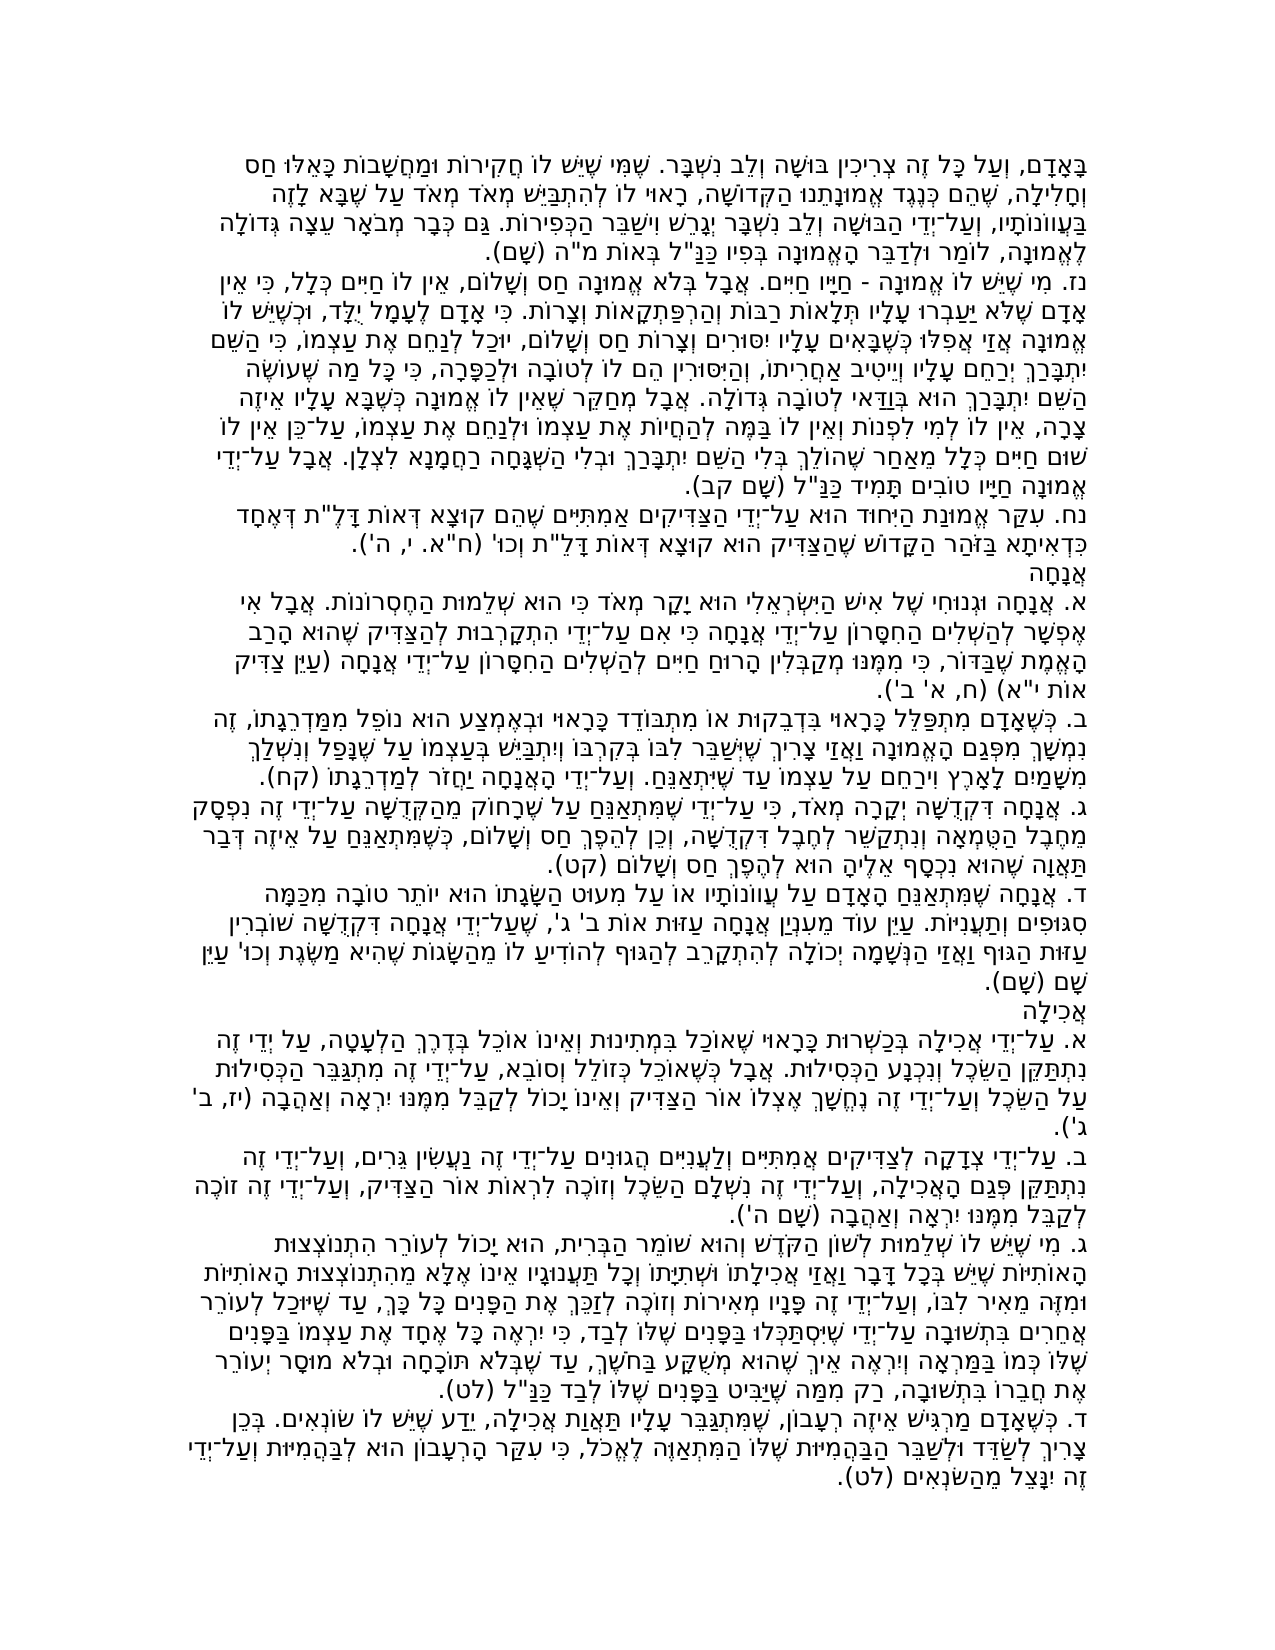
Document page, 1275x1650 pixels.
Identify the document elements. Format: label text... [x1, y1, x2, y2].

text אֲכִילָה [187, 996, 1087, 1025]
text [187, 150, 1087, 267]
text ג. מִי שֶׁיֵּשׁ לוֹ שְׁלֵמוּת לְשׁוֹן הַקֹּדֶשׁ וְהוּא שׁוֹמֵר הַבְּרִית, הוּא יָכוֹל לְעוֹרֵר הִתְנוֹצְצוּת הָאוֹתִיּוֹת שֶׁיֵּשׁ בְּכָל דָּבָר וַאֲזַי אֲכִילָתוֹ וּשְׁתִיָּתוֹ וְכָל תַּעֲנוּגָיו אֵינוֹ אֶלָּא מֵהִתְנוֹצְצוּת הָאוֹתִיּוֹת וּמִזֶּה מֵאִיר לִבּוֹ, וְעַל־יְדֵי זֶה פָּנָיו מְאִירוֹת וְזוֹכֶה לְזַכֵּךְ אֶת הַפָּנִים כָּל כָּךְ, עַד שֶׁיּוּכַל לְעוֹרֵר אֲחֵרִים בִּתְשׁוּבָה עַל־יְדֵי שֶׁיִּסְתַּכְּלוּ בַּפָּנִים שֶׁלּוֹ לְבַד, כִּי יִרְאֶה כָּל אֶחָד אֶת עַצְמוֹ בַּפָּנִים שֶׁלּוֹ כְּמוֹ בַּמַּרְאָה וְיִרְאֶה אֵיךְ שֶׁהוּא מְשֻׁקָּע בַּחֹשֶׁךְ, עַד שֶׁבְּלֹא תּוֹכָחָה וּבְלֹא מוּסָר יְעוֹרֵר אֶת חֲבֵרוֹ בִּתְשׁוּבָה, רַק מִמַּה שֶּׁיַּבִּיט בַּפָּנִים שֶׁלּוֹ לְבַד כַּנַּ"ל (לט). [187, 1229, 1087, 1404]
text ד. כְּשֶׁאָדָם מַרְגִּישׁ אֵיזֶה רְעָבוֹן, שֶׁמִּתְגַּבֵּר עָלָיו תַּאֲוַת אֲכִילָה, יֵדַע שֶׁיֵּשׁ לוֹ שׂוֹנְאִים. בְּכֵן צָרִיךְ לְשַׂדֵּד וּלְשַׁבֵּר הַבַּהֲמִיּוּת שֶׁלּוֹ הַמִּתְאַוֶּה לֶאֱכֹל, כִּי עִקַּר הָרְעָבוֹן הוּא לְבַּהֲמִיּוּת וְעַל־יְדֵי זֶה יִנָּצֵל מֵהַשּׂנְאִים (לט). [187, 1404, 1087, 1492]
text נח. עִקַּר אֱמוּנַת הַיִּחוּד הוּא עַל־יְדֵי הַצַּדִּיקִים אַמִתִּיִּים שֶׁהֵם קוּצָא דְּאוֹת דָּלֶ"ת דְּאֶחָד כִּדְאִיתָא בַּזֹּהַר הַקָּדוֹשׁ שֶׁהַצַּדִּיק הוּא קוּצָא דְּאוֹת דָּלֵ"ת וְכוּ' (ח"א. י, ה'). [187, 500, 1087, 558]
text נז. מִי שֶׁיֵּשׁ לוֹ אֱמוּנָה - חַיָּיו חַיִּים. אֲבָל בְּלֹא אֱמוּנָה חַס וְשָׁלוֹם, אֵין לוֹ חַיִּים כְּלָל, כִּי אֵין אָדָם שֶׁלֹּא יַּעַבְרוּ עָלָיו תְּלָאוֹת רַבּוֹת וְהַרְפַּתְקָאוֹת וְצָרוֹת. כִּי אָדָם לֶעָמָל יֻלָּד, וּכְשֶׁיֵּשׁ לוֹ אֱמוּנָה אֲזַי אֲפִלּוּ כְּשֶׁבָּאִים עָלָיו יִסּוּרִים וְצָרוֹת חַס וְשָׁלוֹם, יוּכַל לְנַחֵם אֶת עַצְמוֹ, כִּי הַשֵּׁם יִתְבָּרַךְ יְרַחֵם עָלָיו וְיֵיטִיב אַחֲרִיתוֹ, וְהַיִּסּוּרִין הֵם לוֹ לְטוֹבָה וּלְכַפָּרָה, כִּי כָּל מַה שֶּׁעוֹשֶׂה הַשֵּׁם יִתְבָּרַךְ הוּא בְּוַדַּאי לְטוֹבָה גְּדוֹלָה. אֲבָל מְחַקֵּר שֶׁאֵין לוֹ אֱמוּנָה כְּשֶׁבָּא עָלָיו אֵיזֶה צָרָה, אֵין לוֹ לְמִי לִפְנוֹת וְאֵין לוֹ בַּמֶּה לְהַחֲיוֹת אֶת עַצְמוֹ וּלְנַחֵם אֶת עַצְמוֹ, עַל־כֵּן אֵין לוֹ שׁוּם חַיִּים כְּלָל מֵאַחַר שֶׁהוֹלֵךְ בְּלִי הַשֵּׁם יִתְבָּרַךְ וּבְלִי הַשְׁגָּחָה רַחֲמָנָא לִצְלָן. אֲבָל עַל־יְדֵי אֱמוּנָה חַיָּיו טוֹבִים תָּמִיד כַּנַּ"ל (שָׁם קב). [187, 267, 1087, 500]
text אֲנָחָה [187, 558, 1087, 587]
text ב. כְּשֶׁאָדָם מִתְפַּלֵּל כָּרָאוּי בִּדְבֵקוּת אוֹ מִתְבּוֹדֵד כָּרָאוּי וּבְאֶמְצַע הוּא נוֹפֵל מִמַּדְרֵגָתוֹ, זֶה נִמְשָׁךְ מִפְּגַם הָאֱמוּנָה וַאֲזַי צָרִיךְ שֶׁיְּשַׁבֵּר לִבּוֹ בְּקִרְבּוֹ וְיִתְבַּיֵּשׁ בְּעַצְמוֹ עַל שֶׁנָּפַל וְנִשְׁלַךְ מִשָּׁמַיִם לָאָרֶץ וִירַחֵם עַל עַצְמוֹ עַד שֶׁיִּתְאַנֵּחַ. וְעַל־יְדֵי הָאֲנָחָה יַחֲזֹר לְמַדְרֵגָתוֹ (קח). [187, 704, 1087, 792]
text ד. אֲנָחָה שֶׁמִּתְאַנֵּחַ הָאָדָם עַל עֲווֹנוֹתָיו אוֹ עַל מִעוּט הַשָּׂגָתוֹ הוּא יוֹתֵר טוֹבָה מִכַּמָּה סִגּוּפִים וְתַעֲנִיּוֹת. עַיֵּן עוֹד מֵעִנְיַן אֲנָחָה עַזּוּת אוֹת ב' ג', שֶׁעַל־יְדֵי אֲנָחָה דִּקְדֻשָּׁה שׁוֹבְרִין עַזּוּת הַגּוּף וַאֲזַי הַנְּשָׁמָה יְכוֹלָה לְהִתְקָרֵב לְהַגּוּף לְהוֹדִיעַ לוֹ מֵהַשָּׂגוֹת שֶׁהִיא מַשֶּׂגֶת וְכוּ' עַיֵּן שָׁם (שָׁם). [187, 879, 1087, 996]
text א. עַל־יְדֵי אֲכִילָה בְּכַשְׁרוּת כָּרָאוּי שֶׁאוֹכַל בִּמְתִינוּת וְאֵינוֹ אוֹכֵל בְּדֶרֶךְ הַלְעָטָה, עַל יְדֵי זֶה נִתְתַּקֵּן הַשֵּׂכֶל וְנִכְנָע הַכְּסִילוּת. אֲבָל כְּשֶׁאוֹכֵל כְּזוֹלֵל וְסוֹבֵא, עַל־יְדֵי זֶה מִתְגַּבֵּר הַכְּסִילוּת עַל הַשֵּׂכֶל וְעַל־יְדֵי זֶה נֶחֱשָׁךְ אֶצְלוֹ אוֹר הַצַּדִּיק וְאֵינוֹ יָכוֹל לְקַבֵּל מִמֶּנּוּ יִרְאָה וְאַהֲבָה (יז, ב' ג'). [187, 1025, 1087, 1142]
text ב. עַל־יְדֵי צְדָקָה לְצַדִּיקִים אֲמִתִּיִּים וְלַעֲנִיִּים הֲגוּנִים עַל־יְדֵי זֶה נַעֲשִׂין גֵּרִים, וְעַל־יְדֵי זֶה נִתְתַּקֵּן פְּגַם הָאֲכִילָה, וְעַל־יְדֵי זֶה נִשְׁלָם הַשֵּׂכֶל וְזוֹכֶה לִרְאוֹת אוֹר הַצַּדִּיק, וְעַל־יְדֵי זֶה זוֹכֶה לְקַבֵּל מִמֶּנּוּ יִרְאָה וְאַהֲבָה (שָׁם ה'). [187, 1142, 1087, 1229]
text ג. אֲנָחָה דִּקְדֻשָּׁה יְקָרָה מְאֹד, כִּי עַל־יְדֵי שֶׁמִּתְאַנֵּחַ עַל שֶׁרָחוֹק מֵהַקְּדֻשָּׁה עַל־יְדֵי זֶה נִפְסָק מֵחֶבֶל הַטֻּמְאָה וְנִתְקַשֵּׁר לְחֶבֶל דִּקְדֻשָּׁה, וְכֵן לְהֵפֶךְ חַס וְשָׁלוֹם, כְּשֶׁמִּתְאַנֵּחַ עַל אֵיזֶה דְּבַר תַּאֲוָה שֶׁהוּא נִכְסָף אֵלֶיהָ הוּא לְהֶפֶךְ חַס וְשָׁלוֹם (קט). [187, 792, 1087, 879]
text א. אֲנָחָה וּגְנוּחִי שֶׁל אִישׁ הַיִּשְׂרְאֵלִי הוּא יָקָר מְאֹד כִּי הוּא שְׁלֵמוּת הַחֶסְרוֹנוֹת. אֲבָל אִי אֶפְשָׁר לְהַשְׁלִים הַחִסָּרוֹן עַל־יְדֵי אֲנָחָה כִּי אִם עַל־יְדֵי הִתְקָרְבוּת לְהַצַּדִּיק שֶׁהוּא הָרַב הָאֱמֶת שֶׁבַּדּוֹר, כִּי מִמֶּנּוּ מְקַבְּלִין הָרוּחַ חַיִּים לְהַשְׁלִים הַחִסָּרוֹן עַל־יְדֵי אֲנָחָה (עַיֵּן צַדִּיק אוֹת י"א) (ח, א' ב'). [187, 587, 1087, 704]
